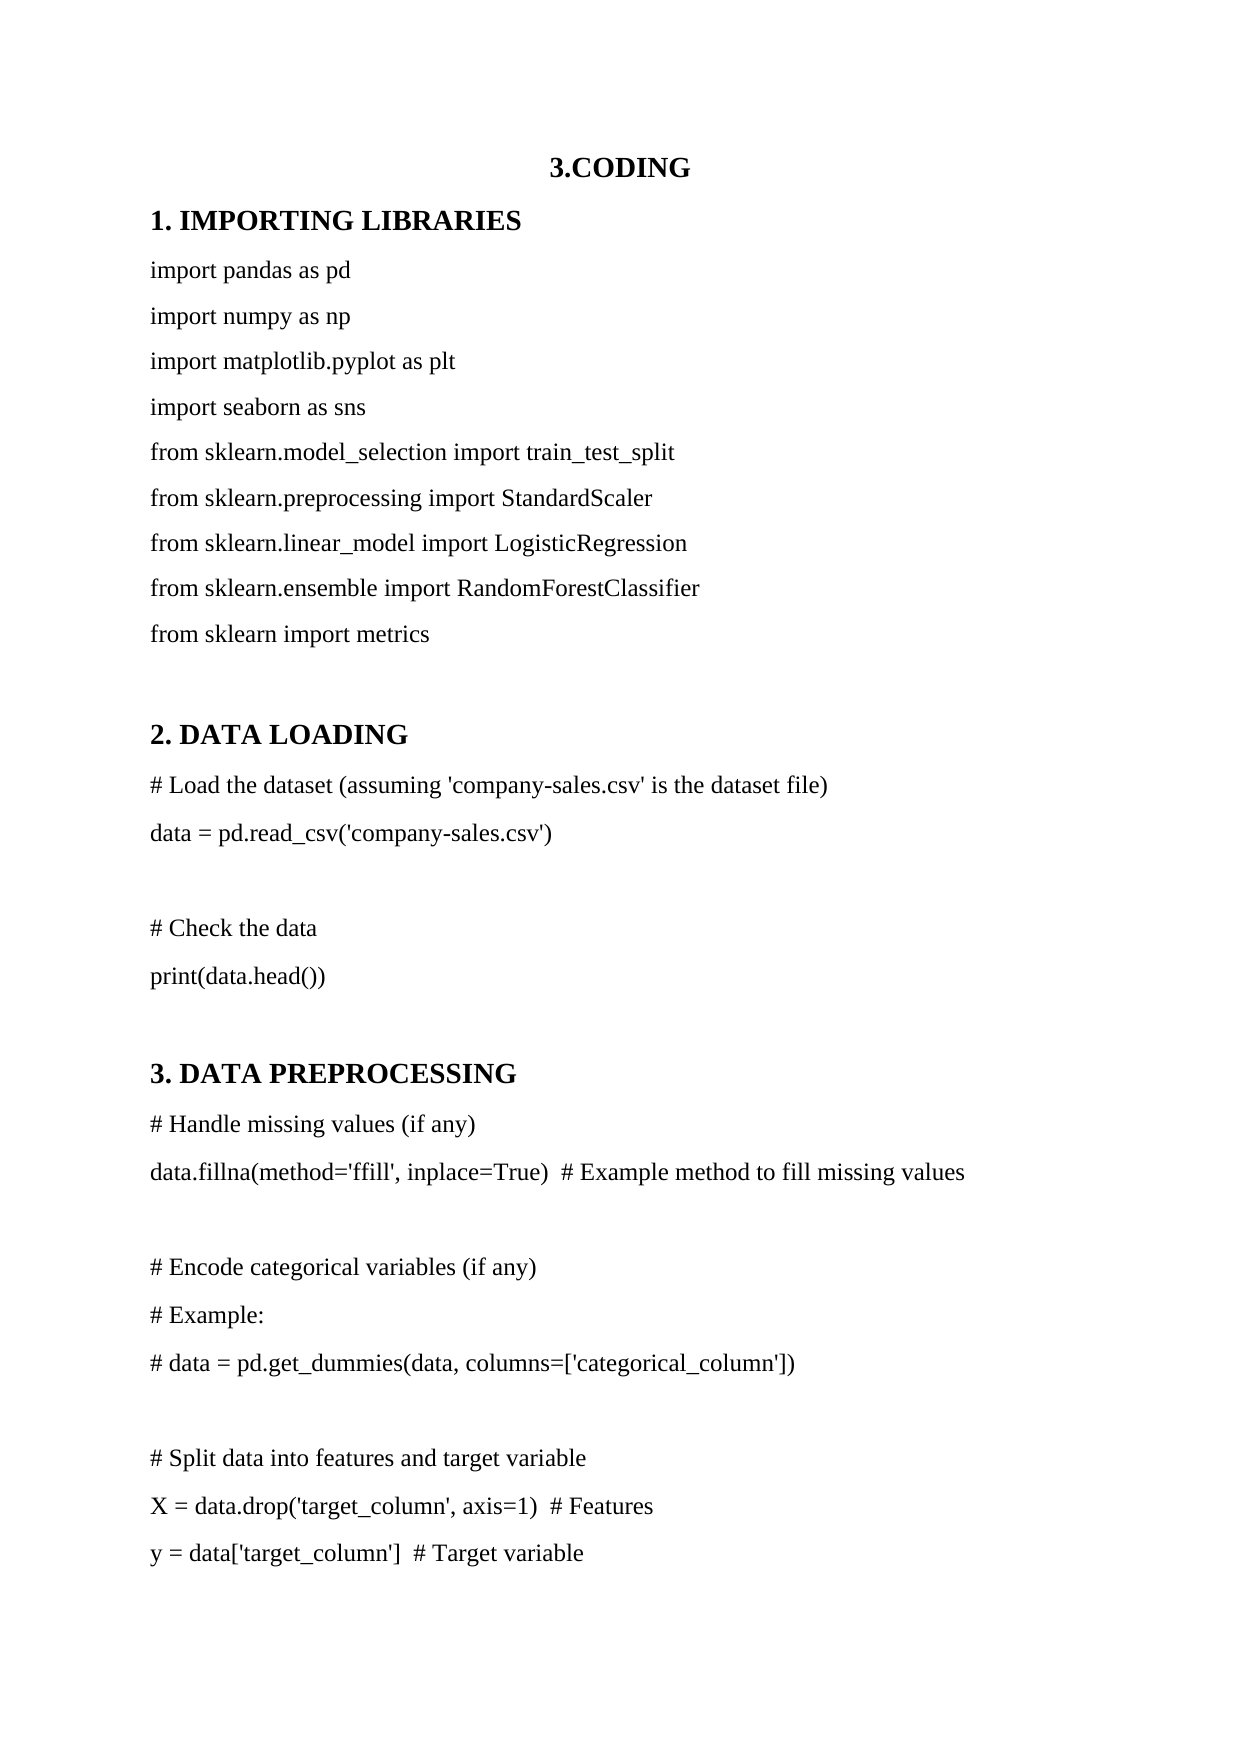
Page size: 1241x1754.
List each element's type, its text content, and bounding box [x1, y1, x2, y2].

text # Split data into features and target variable [150, 1443, 1090, 1472]
text from sklearn.preprocessing import StandardScaler [150, 483, 1090, 511]
text data = pd.read_csv('company-sales.csv') [150, 818, 1090, 846]
text y = data['target_column'] # Target variable [150, 1538, 1090, 1567]
text # Check the data [150, 913, 1090, 942]
text 1. IMPORTING LIBRARIES [150, 203, 1090, 236]
text data.fillna(method='ffill', inplace=True) # Example method to fill missing values [150, 1157, 1090, 1186]
text import matplotlib.pyplot as plt [150, 346, 1090, 375]
text # data = pd.get_dummies(data, columns=['categorical_column']) [150, 1348, 1090, 1376]
text print(data.head()) [150, 961, 1090, 989]
text # Encode categorical variables (if any) [150, 1252, 1090, 1281]
text from sklearn.ensemble import RandomForestClassifier [150, 573, 1090, 602]
text # Handle missing values (if any) [150, 1109, 1090, 1138]
text X = data.drop('target_column', axis=1) # Features [150, 1491, 1090, 1519]
text # Load the dataset (assuming 'company-sales.csv' is the dataset file) [150, 770, 1090, 799]
text 3. DATA PREPROCESSING [150, 1056, 1090, 1090]
text 2. DATA LOADING [150, 717, 1090, 751]
text import seaborn as sns [150, 392, 1090, 421]
text # Example: [150, 1300, 1090, 1329]
text import pandas as pd [150, 256, 1090, 284]
text from sklearn import metrics [150, 619, 1090, 648]
text from sklearn.model_selection import train_test_split [150, 437, 1090, 466]
text from sklearn.linear_model import LogisticRegression [150, 528, 1090, 557]
text import numpy as np [150, 301, 1090, 330]
text 3.CODING [150, 150, 1090, 183]
